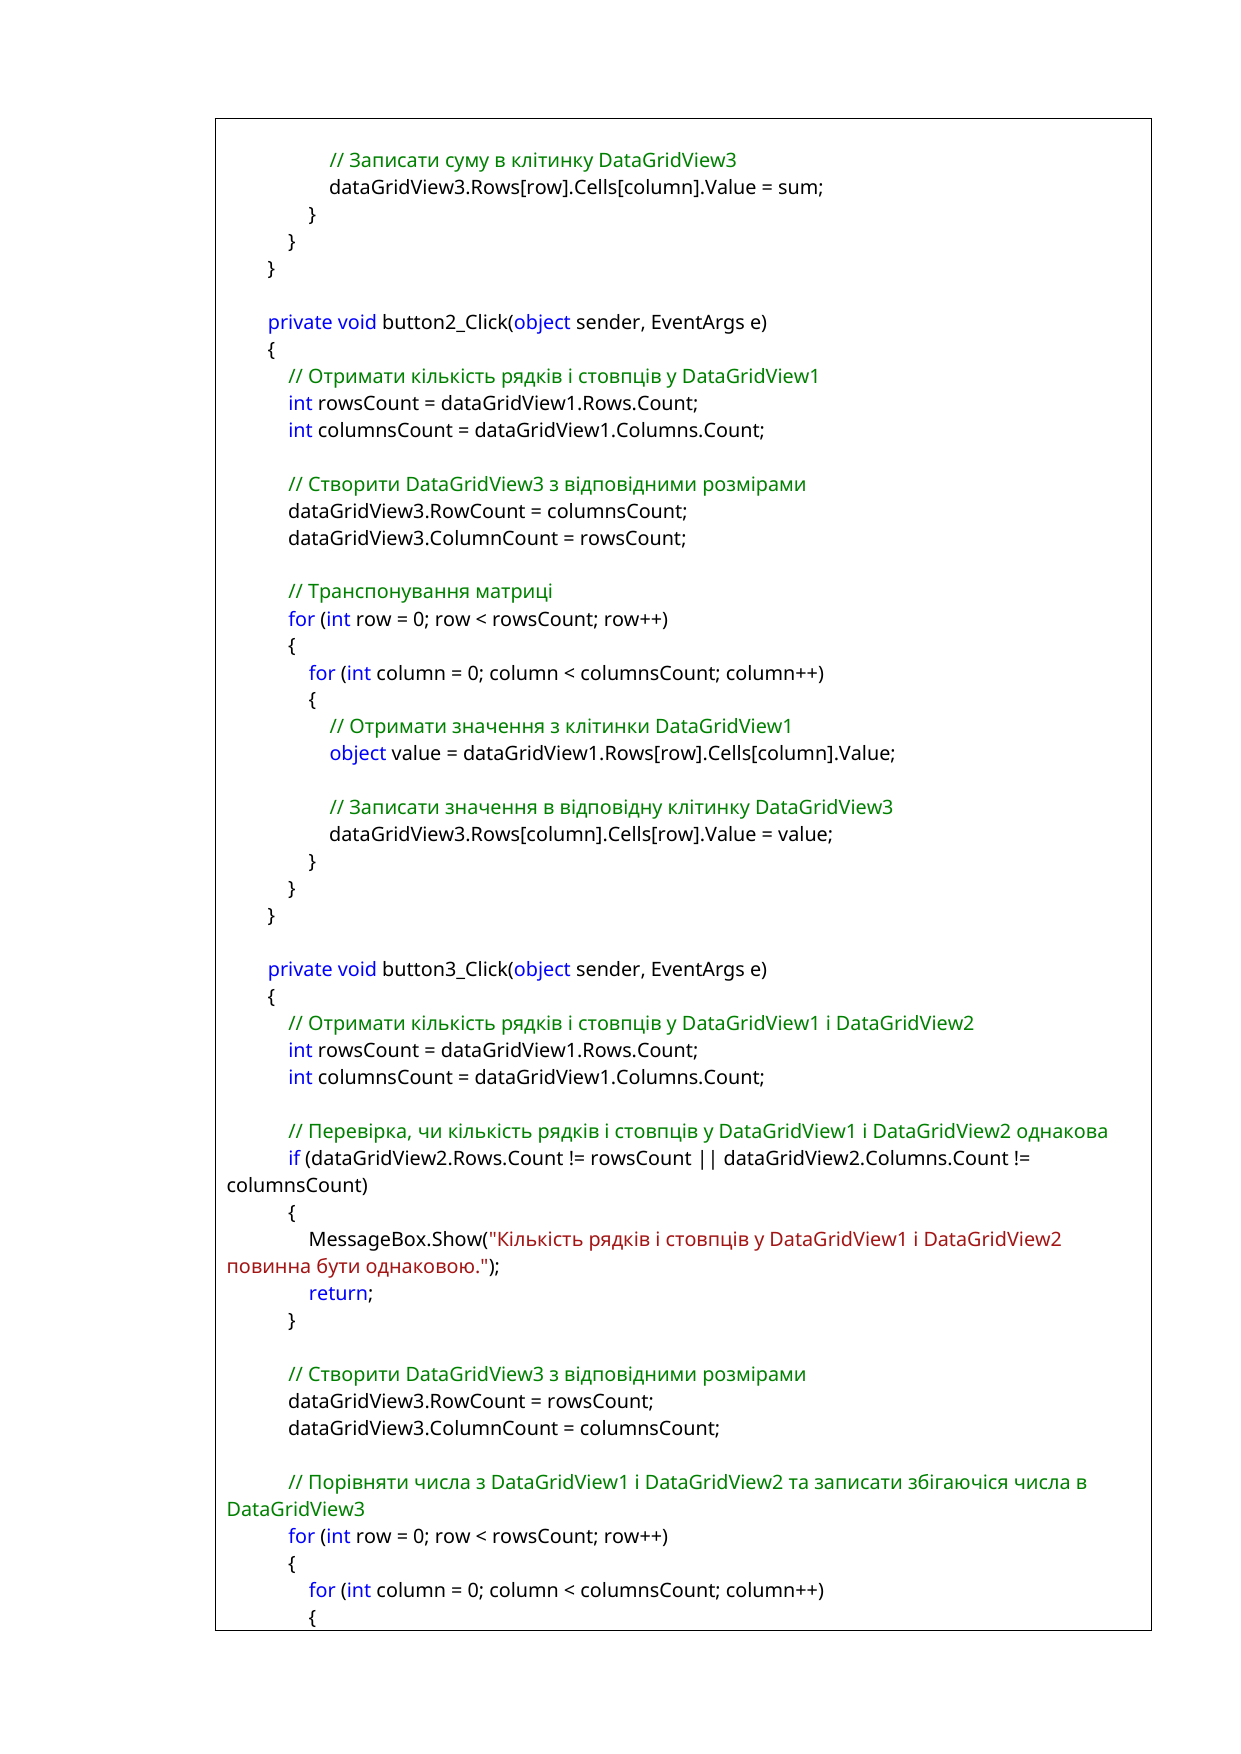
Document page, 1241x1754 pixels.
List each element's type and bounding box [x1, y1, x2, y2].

table_header [216, 119, 1151, 1630]
